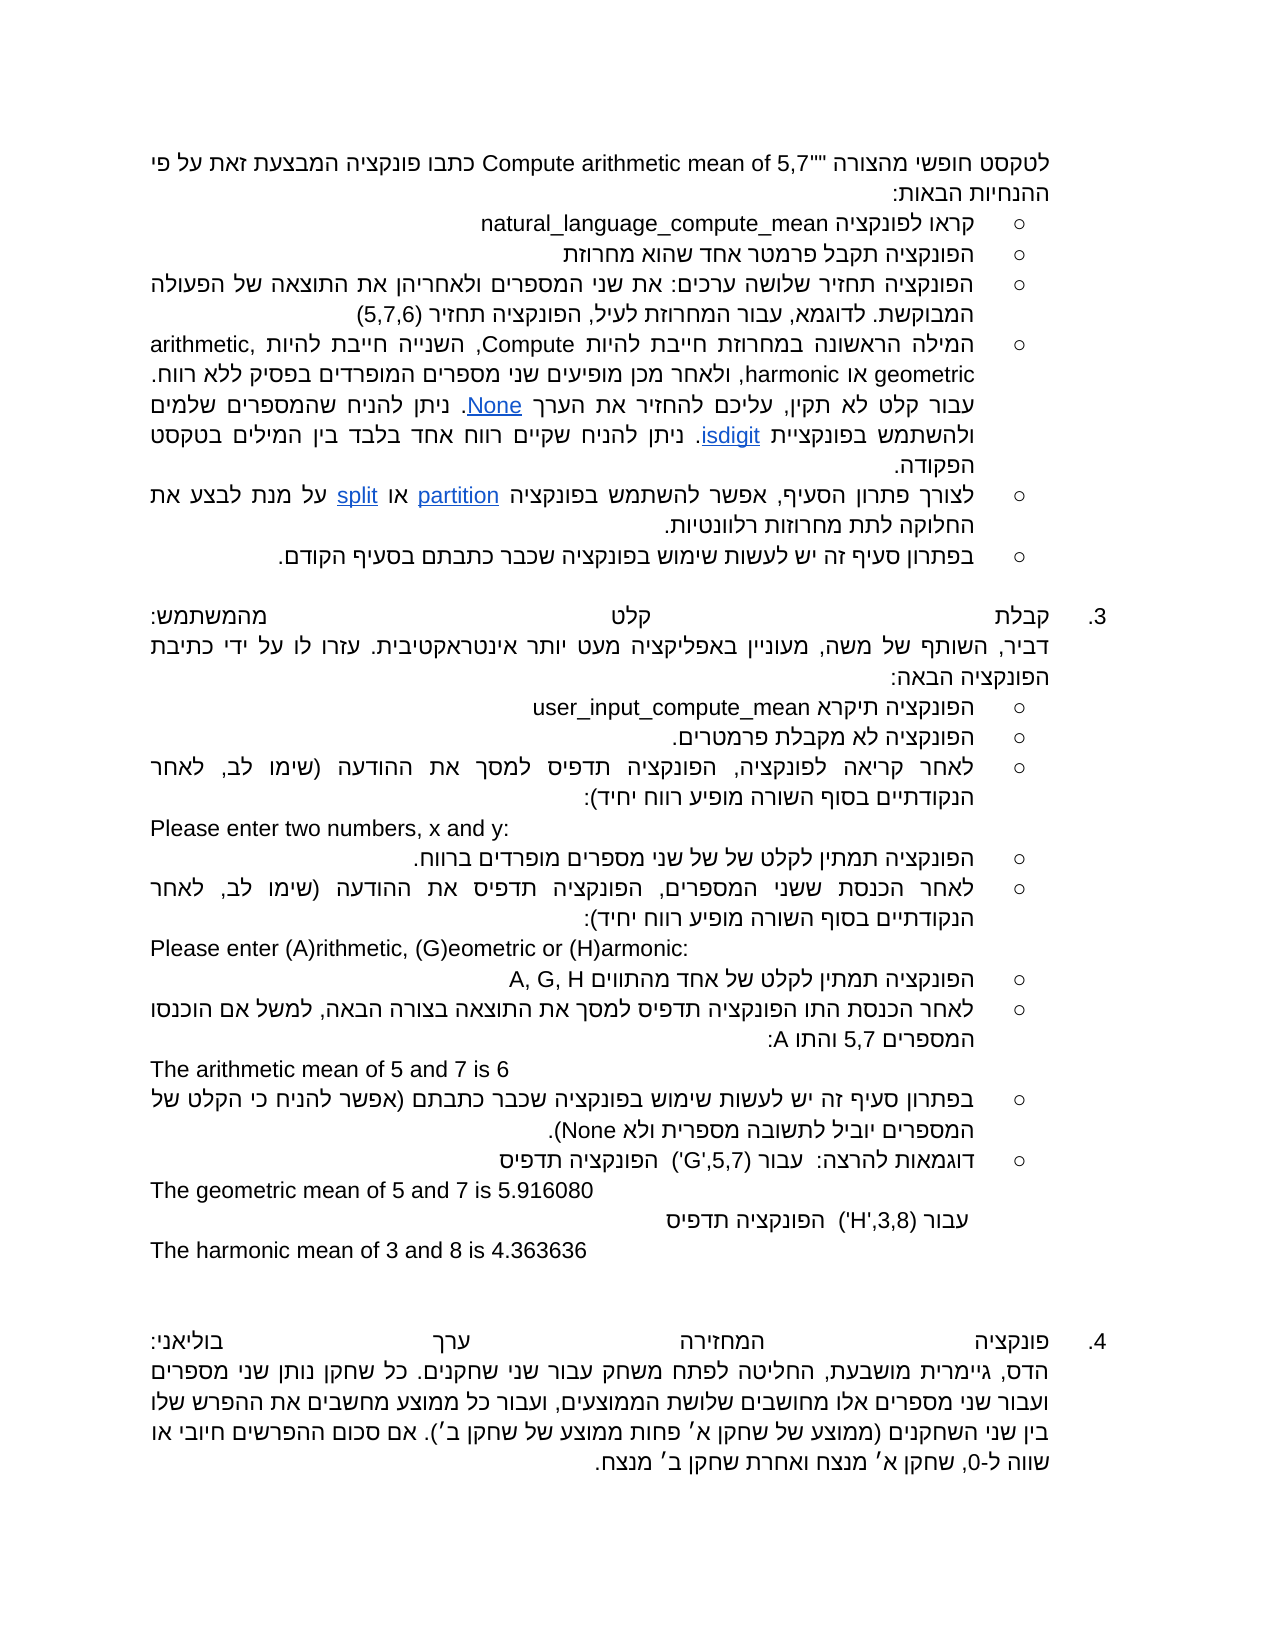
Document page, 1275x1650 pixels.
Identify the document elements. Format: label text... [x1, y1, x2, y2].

list לאחר הכנסת התו הפונקציה תדפיס למסך את התוצאה בצורה הבאה, למשל אם הוכנסו המספרים 5,7 והתו A: [150, 996, 1012, 1052]
list קראו לפונקציה natural_language_compute_mean [150, 210, 1012, 237]
list פונקציה המחזירה ערך בוליאני: הדס, גיימרית מושבעת, החליטה לפתח משחק עבור שני שחקנים. כל שחקן נותן שני מספרים ועבור שני מספרים אלו מחושבים שלושת הממוצעים, ועבור כל ממוצע מחשבים את ההפרש שלו בין שני השחקנים (ממוצע של שחקן א׳ פחות ממוצע של שחקן ב׳). אם סכום ההפרשים חיובי או שווה ל-0, שחקן א׳ מנצח ואחרת שחקן ב׳ מנצח. [150, 1328, 1087, 1475]
list בפתרון סעיף זה יש לעשות שימוש בפונקציה שכבר כתבתם (אפשר להניח כי הקלט של המספרים יוביל לתשובה מספרית ולא None). [150, 1086, 1012, 1143]
text The harmonic mean of 3 and 8 is 4.363636 [150, 1237, 1125, 1264]
list לצורך פתרון הסעיף, אפשר להשתמש בפונקציה partition או split על מנת לבצע את החלוקה לתת מחרוזות רלוונטיות. [150, 482, 1012, 539]
list הפונקציה תקבל פרמטר אחד שהוא מחרוזת [150, 241, 1012, 267]
text עבור (3,8,'H') הפונקציה תדפיס [150, 1207, 1050, 1234]
list המילה הראשונה במחרוזת חייבת להיות Compute, השנייה חייבת להיות arithmetic, geometric או harmonic, ולאחר מכן מופיעים שני מספרים המופרדים בפסיק ללא רווח. עבור קלט לא תקין, עליכם להחזיר את הערך None. ניתן להניח שהמספרים שלמים ולהשתמש בפונקציית isdigit. ניתן להניח שקיים רווח אחד בלבד בין המילים בטקסט הפקודה. [150, 331, 1012, 478]
list קבלת קלט מהמשתמש: דביר, השותף של משה, מעוניין באפליקציה מעט יותר אינטראקטיבית. עזרו לו על ידי כתיבת הפונקציה הבאה: [150, 603, 1087, 690]
text Please enter (A)rithmetic, (G)eometric or (H)armonic: [150, 935, 1125, 962]
text The arithmetic mean of 5 and 7 is 6 [150, 1056, 1125, 1083]
list הפונקציה תחזיר שלושה ערכים: את שני המספרים ולאחריהן את התוצאה של הפעולה המבוקשת. לדוגמא, עבור המחרוזת לעיל, הפונקציה תחזיר (5,7,6) [150, 271, 1012, 327]
list הפונקציה תמתין לקלט של אחד מהתווים A, G, H [150, 966, 1012, 992]
list הפונקציה לא מקבלת פרמטרים. [150, 724, 1012, 750]
text The geometric mean of 5 and 7 is 5.916080 [150, 1177, 1125, 1203]
list לאחר קריאה לפונקציה, הפונקציה תדפיס למסך את ההודעה (שימו לב, לאחר הנקודתיים בסוף השורה מופיע רווח יחיד): [150, 754, 1012, 811]
list הפונקציה תיקרא user_input_compute_mean [150, 694, 1012, 720]
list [150, 150, 1087, 207]
list דוגמאות להרצה: עבור (5,7,'G') הפונקציה תדפיס [150, 1147, 1012, 1173]
text Please enter two numbers, x and y: [150, 814, 1125, 841]
list הפונקציה תמתין לקלט של של שני מספרים מופרדים ברווח. [150, 845, 1012, 871]
list בפתרון סעיף זה יש לעשות שימוש בפונקציה שכבר כתבתם בסעיף הקודם. [150, 543, 1012, 569]
list לאחר הכנסת ששני המספרים, הפונקציה תדפיס את ההודעה (שימו לב, לאחר הנקודתיים בסוף השורה מופיע רווח יחיד): [150, 875, 1012, 932]
